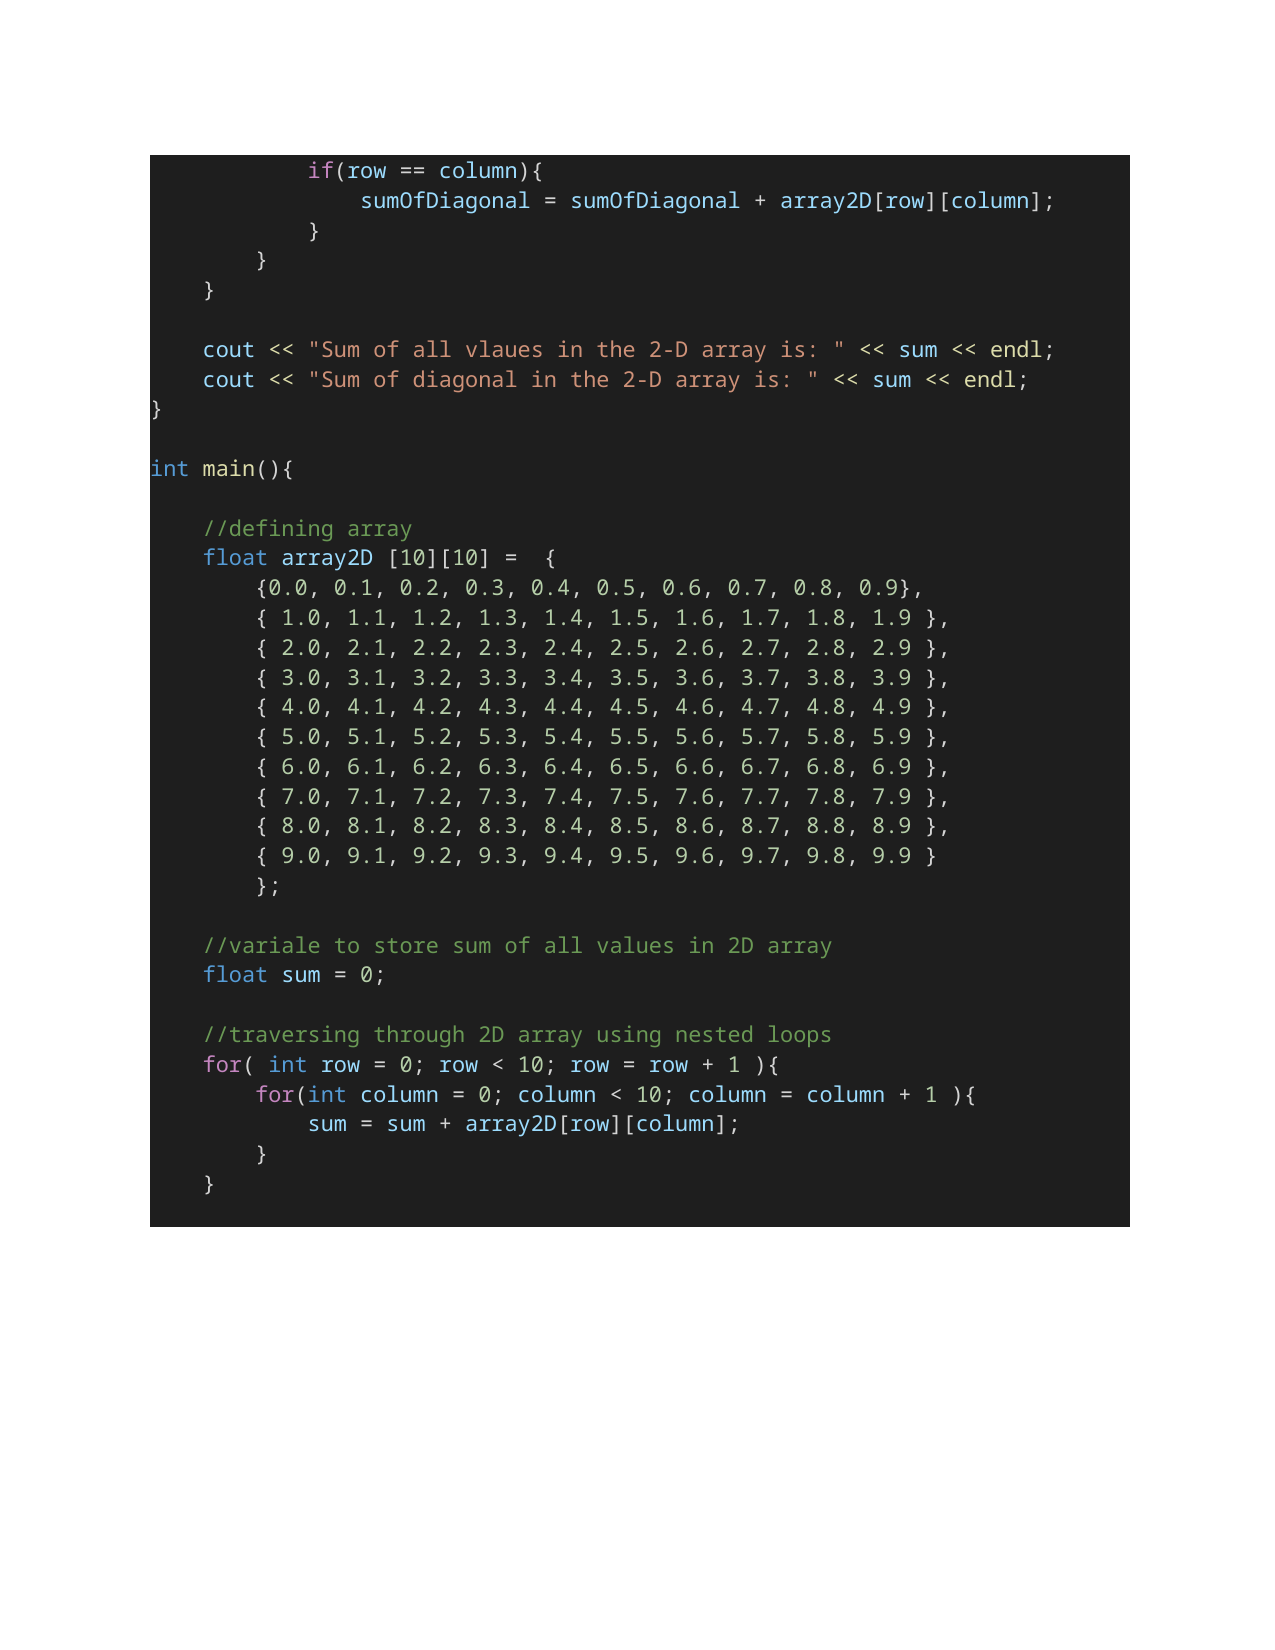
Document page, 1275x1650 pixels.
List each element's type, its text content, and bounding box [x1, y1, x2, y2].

text } [150, 1168, 1130, 1198]
text { 1.0, 1.1, 1.2, 1.3, 1.4, 1.5, 1.6, 1.7, 1.8, 1.9 }, [150, 602, 1130, 632]
text cout << "Sum of all vlaues in the 2-D array is: " << sum << endl; [150, 334, 1130, 363]
text { 6.0, 6.1, 6.2, 6.3, 6.4, 6.5, 6.6, 6.7, 6.8, 6.9 }, [150, 751, 1130, 781]
text //traversing through 2D array using nested loops [150, 1019, 1130, 1049]
text //defining array [150, 512, 1130, 542]
text float array2D [10][10] = { [150, 542, 1130, 572]
text //variale to store sum of all values in 2D array [150, 929, 1130, 959]
text { 7.0, 7.1, 7.2, 7.3, 7.4, 7.5, 7.6, 7.7, 7.8, 7.9 }, [150, 781, 1130, 810]
text { 8.0, 8.1, 8.2, 8.3, 8.4, 8.5, 8.6, 8.7, 8.8, 8.9 }, [150, 810, 1130, 840]
text { 5.0, 5.1, 5.2, 5.3, 5.4, 5.5, 5.6, 5.7, 5.8, 5.9 }, [150, 721, 1130, 751]
text if(row == column){ [150, 155, 1130, 185]
text float sum = 0; [150, 959, 1130, 989]
text {0.0, 0.1, 0.2, 0.3, 0.4, 0.5, 0.6, 0.7, 0.8, 0.9}, [150, 572, 1130, 602]
text sumOfDiagonal = sumOfDiagonal + array2D[row][column]; [150, 185, 1130, 214]
text } [150, 274, 1130, 304]
text } [150, 1138, 1130, 1168]
text int main(){ [150, 453, 1130, 483]
text { 3.0, 3.1, 3.2, 3.3, 3.4, 3.5, 3.6, 3.7, 3.8, 3.9 }, [150, 661, 1130, 691]
text sum = sum + array2D[row][column]; [150, 1108, 1130, 1138]
text } [150, 393, 1130, 423]
text } [150, 214, 1130, 244]
text for( int row = 0; row < 10; row = row + 1 ){ [150, 1049, 1130, 1078]
text for(int column = 0; column < 10; column = column + 1 ){ [150, 1078, 1130, 1108]
text { 9.0, 9.1, 9.2, 9.3, 9.4, 9.5, 9.6, 9.7, 9.8, 9.9 } [150, 840, 1130, 870]
text } [150, 244, 1130, 274]
text { 2.0, 2.1, 2.2, 2.3, 2.4, 2.5, 2.6, 2.7, 2.8, 2.9 }, [150, 632, 1130, 661]
text }; [150, 870, 1130, 900]
text cout << "Sum of diagonal in the 2-D array is: " << sum << endl; [150, 363, 1130, 393]
text { 4.0, 4.1, 4.2, 4.3, 4.4, 4.5, 4.6, 4.7, 4.8, 4.9 }, [150, 691, 1130, 721]
